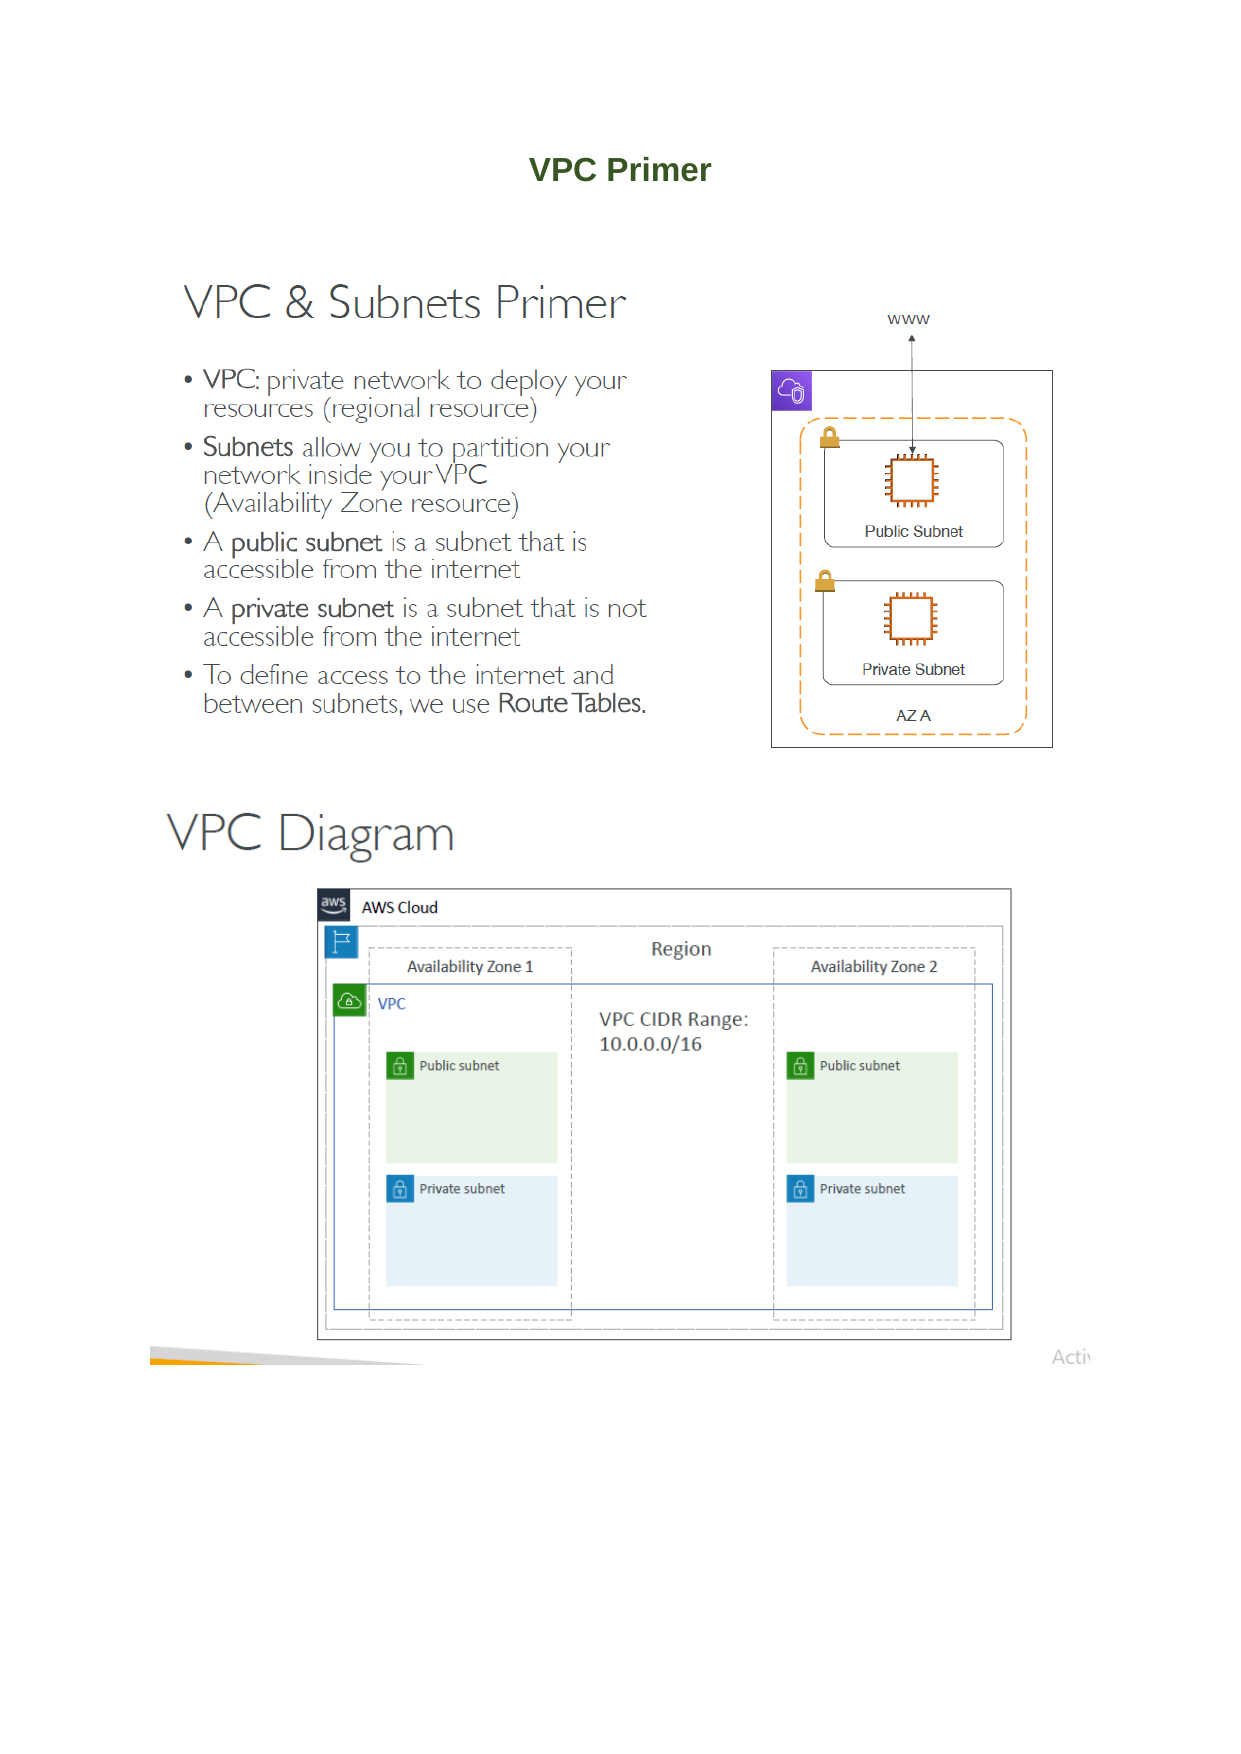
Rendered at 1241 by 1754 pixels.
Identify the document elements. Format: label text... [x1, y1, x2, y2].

text VPC Primer [150, 150, 1090, 188]
picture [150, 266, 1091, 767]
picture [150, 786, 1091, 1365]
